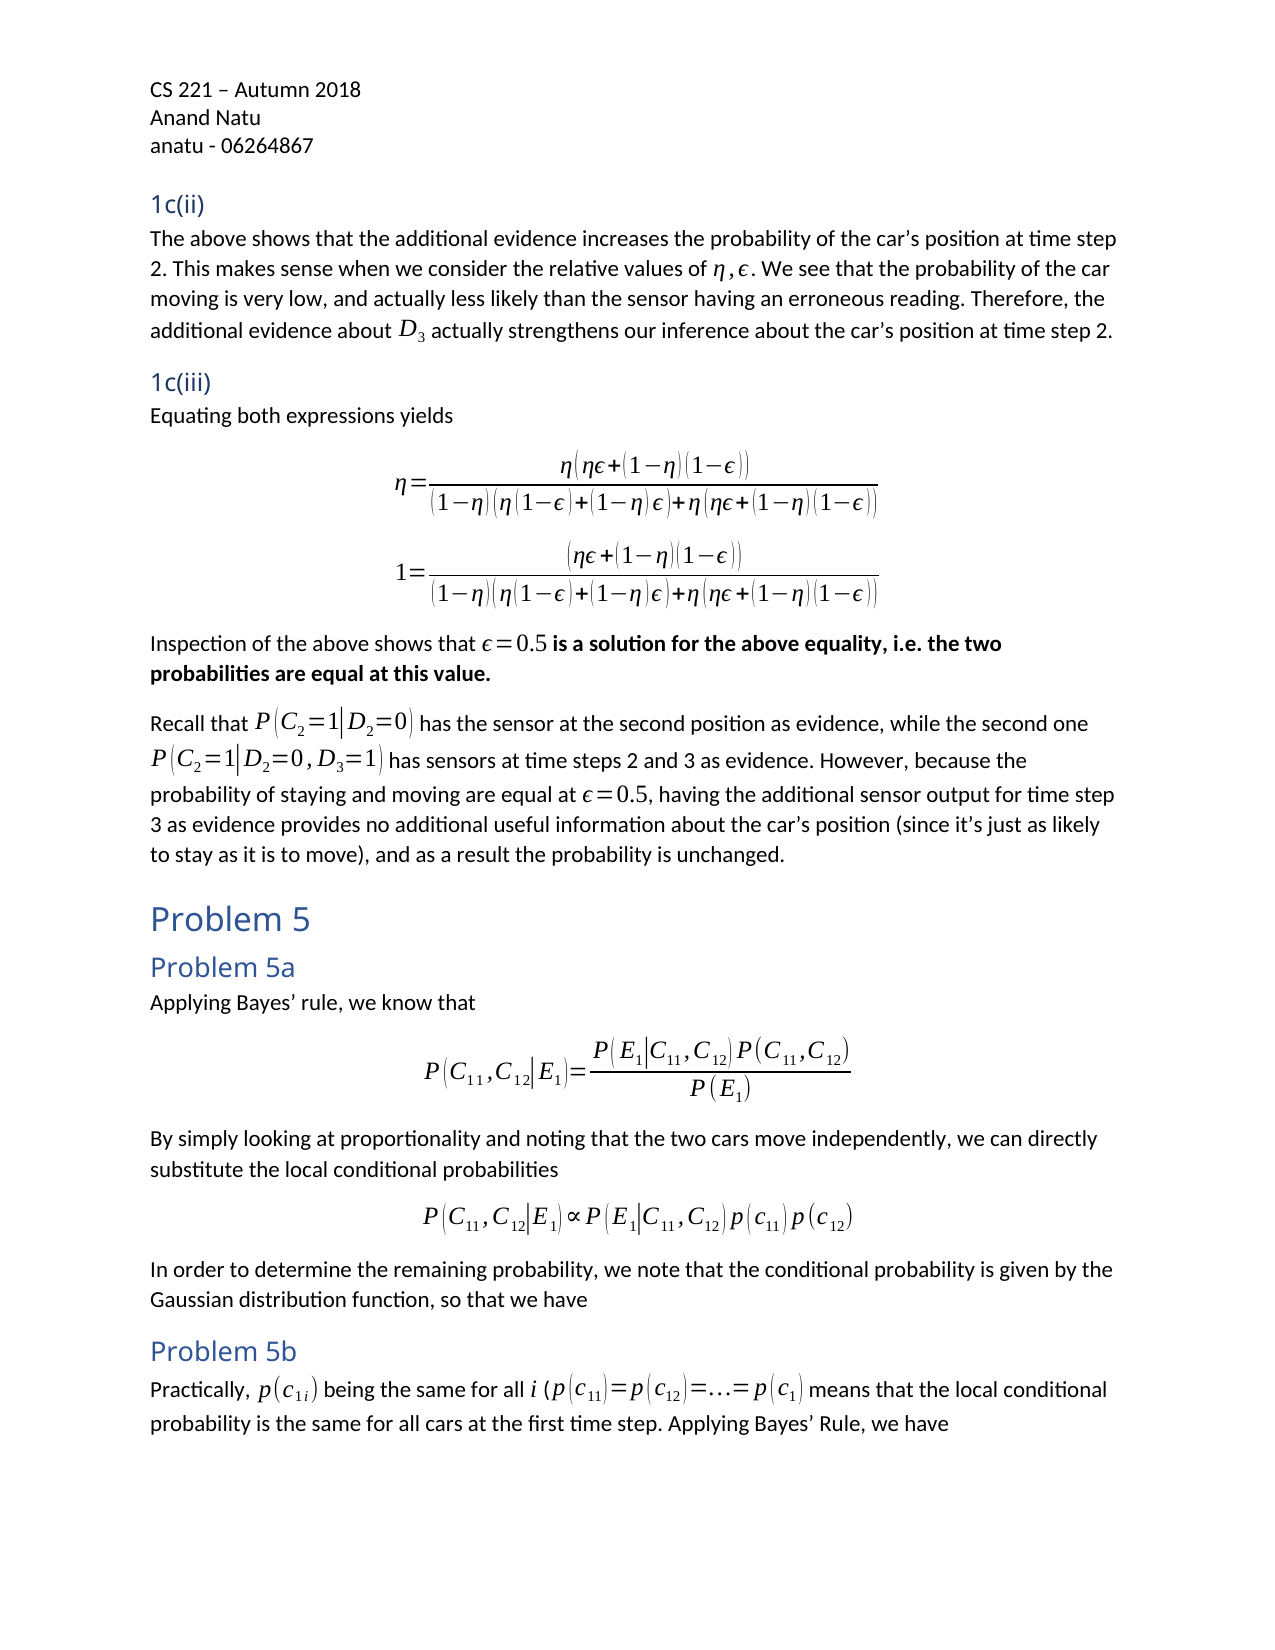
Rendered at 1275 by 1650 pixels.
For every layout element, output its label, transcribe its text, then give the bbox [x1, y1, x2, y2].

text Practically, being the same for all ( means that the local conditional probability is the same for all cars at the first time step. Applying Bayes’ Rule, we have [150, 1372, 1125, 1437]
text The above shows that the additional evidence increases the probability of the car’s position at time step 2. This makes sense when we consider the relative values of . We see that the probability of the car moving is very low, and actually less likely than the sensor having an erroneous reading. Therefore, the additional evidence about actually strengthens our inference about the car’s position at time step 2. [150, 224, 1125, 346]
subtitle 1c(iii) [150, 365, 1125, 399]
text In order to determine the remaining probability, we note that the conditional probability is given by the Gaussian distribution function, so that we have [150, 1255, 1125, 1313]
text Recall that has the sensor at the second position as evidence, while the second one has sensors at time steps 2 and 3 as evidence. However, because the probability of staying and moving are equal at , having the additional sensor output for time step 3 as evidence provides no additional useful information about the car’s position (since it’s just as likely to stay as it is to move), and as a result the probability is unchanged. [150, 706, 1125, 868]
text Equating both expressions yields [150, 401, 1125, 429]
subtitle 1c(ii) [150, 187, 1125, 221]
text Applying Bayes’ rule, we know that [150, 988, 1125, 1017]
subtitle Problem 5 [150, 896, 1125, 941]
subtitle Problem 5b [150, 1332, 1125, 1369]
text Inspection of the above shows that is a solution for the above equality, i.e. the two probabilities are equal at this value. [150, 629, 1125, 687]
subtitle Problem 5a [150, 949, 1125, 986]
text By simply looking at proportionality and noting that the two cars move independently, we can directly substitute the local conditional probabilities [150, 1124, 1125, 1183]
